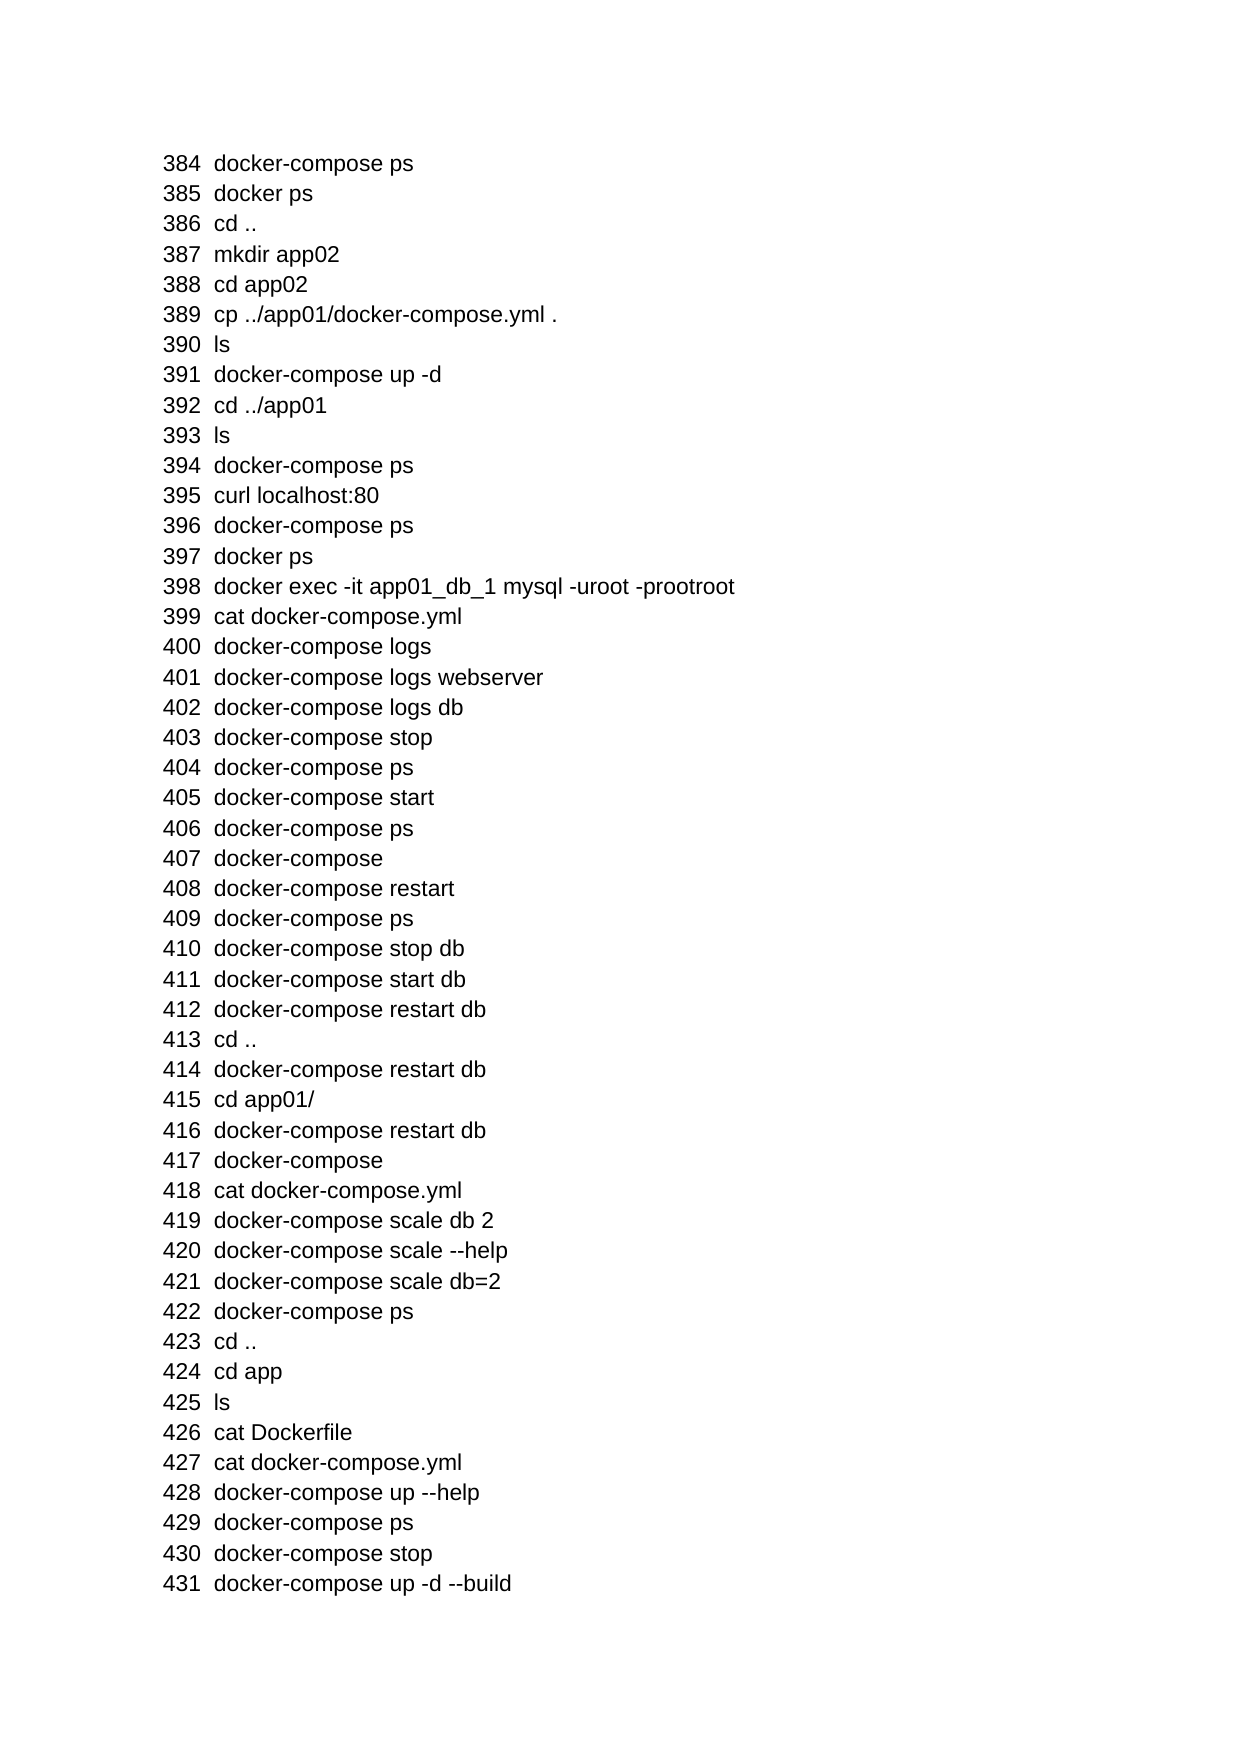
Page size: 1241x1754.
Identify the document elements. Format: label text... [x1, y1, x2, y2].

text 407 docker-compose [150, 845, 1090, 871]
text 426 cat Dockerfile [150, 1419, 1090, 1445]
text 413 cd .. [150, 1026, 1090, 1052]
text 423 cd .. [150, 1328, 1090, 1354]
text 417 docker-compose [150, 1147, 1090, 1173]
text 401 docker-compose logs webserver [150, 663, 1090, 690]
text 394 docker-compose ps [150, 452, 1090, 478]
text 427 cat docker-compose.yml [150, 1449, 1090, 1475]
text 428 docker-compose up --help [150, 1479, 1090, 1506]
text 411 docker-compose start db [150, 966, 1090, 992]
text 422 docker-compose ps [150, 1298, 1090, 1324]
text 387 mkdir app02 [150, 241, 1090, 267]
text 410 docker-compose stop db [150, 935, 1090, 962]
text 392 cd ../app01 [150, 392, 1090, 418]
text 390 ls [150, 331, 1090, 358]
text 386 cd .. [150, 210, 1090, 237]
text 430 docker-compose stop [150, 1539, 1090, 1566]
text 421 docker-compose scale db=2 [150, 1268, 1090, 1294]
text 431 docker-compose up -d --build [150, 1570, 1090, 1596]
text 409 docker-compose ps [150, 905, 1090, 932]
text 425 ls [150, 1388, 1090, 1415]
text 403 docker-compose stop [150, 724, 1090, 750]
text 384 docker-compose ps [150, 150, 1090, 176]
text 415 cd app01/ [150, 1086, 1090, 1113]
text 395 curl localhost:80 [150, 482, 1090, 509]
text 406 docker-compose ps [150, 814, 1090, 841]
text 389 cp ../app01/docker-compose.yml . [150, 301, 1090, 327]
text 429 docker-compose ps [150, 1509, 1090, 1536]
text 388 cd app02 [150, 271, 1090, 297]
text 404 docker-compose ps [150, 754, 1090, 781]
text 399 cat docker-compose.yml [150, 603, 1090, 629]
text 398 docker exec -it app01_db_1 mysql -uroot -prootroot [150, 573, 1090, 599]
text 420 docker-compose scale --help [150, 1237, 1090, 1264]
text 408 docker-compose restart [150, 875, 1090, 901]
text 397 docker ps [150, 543, 1090, 569]
text 418 cat docker-compose.yml [150, 1177, 1090, 1203]
text 412 docker-compose restart db [150, 996, 1090, 1022]
text 419 docker-compose scale db 2 [150, 1207, 1090, 1234]
text 393 ls [150, 422, 1090, 448]
text 385 docker ps [150, 180, 1090, 207]
text 414 docker-compose restart db [150, 1056, 1090, 1083]
text 400 docker-compose logs [150, 633, 1090, 660]
text 402 docker-compose logs db [150, 694, 1090, 720]
text 396 docker-compose ps [150, 512, 1090, 539]
text 424 cd app [150, 1358, 1090, 1385]
text 416 docker-compose restart db [150, 1117, 1090, 1143]
text 391 docker-compose up -d [150, 361, 1090, 388]
text 405 docker-compose start [150, 784, 1090, 811]
